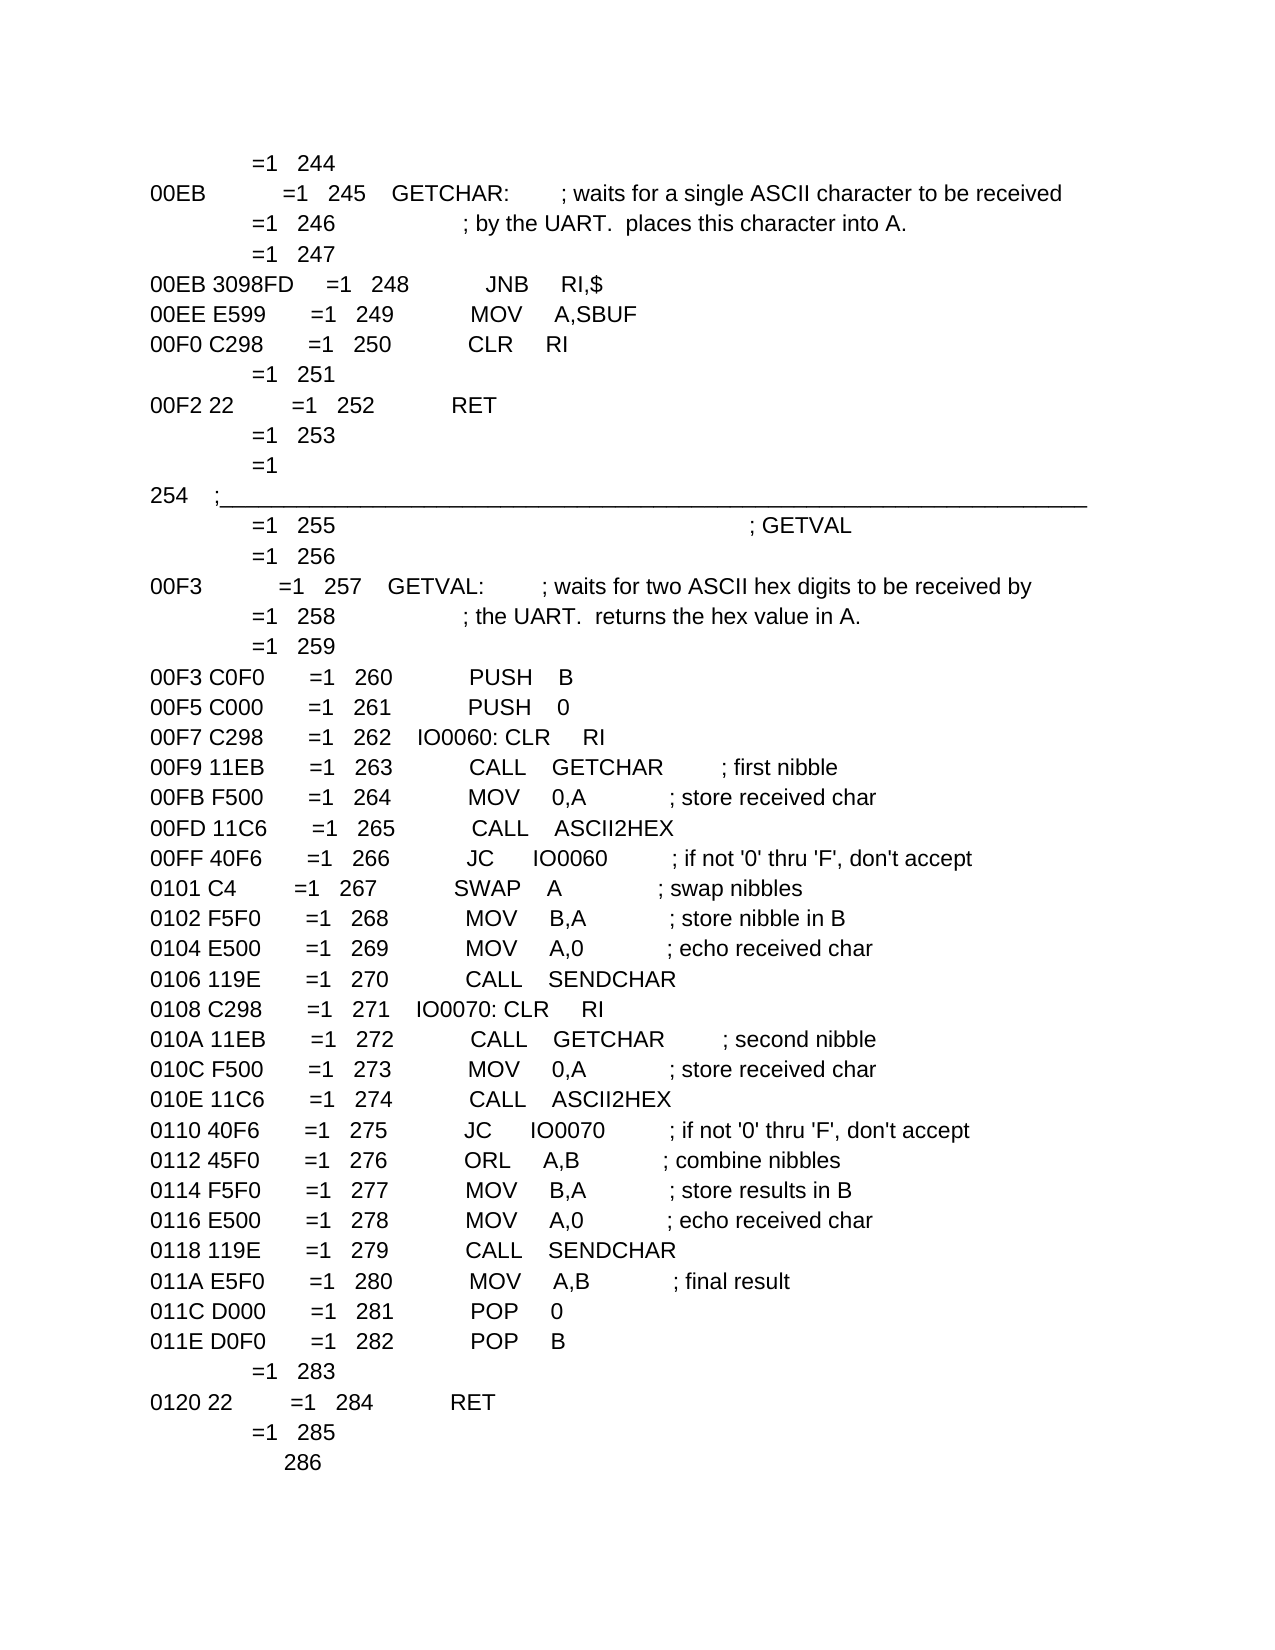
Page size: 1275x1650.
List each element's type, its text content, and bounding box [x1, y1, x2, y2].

text =1 285 [150, 1419, 1125, 1445]
text 00F0 C298 =1 250 CLR RI [150, 331, 1125, 358]
text =1 259 [150, 633, 1125, 660]
text 0108 C298 =1 271 IO0070: CLR RI [150, 996, 1125, 1022]
text 00F3 =1 257 GETVAL: ; waits for two ASCII hex digits to be received by [150, 573, 1125, 599]
text 010C F500 =1 273 MOV 0,A ; store received char [150, 1056, 1125, 1083]
text 00EB 3098FD =1 248 JNB RI,$ [150, 271, 1125, 297]
text 0102 F5F0 =1 268 MOV B,A ; store nibble in B [150, 905, 1125, 932]
text 00F9 11EB =1 263 CALL GETCHAR ; first nibble [150, 754, 1125, 781]
text 00EE E599 =1 249 MOV A,SBUF [150, 301, 1125, 327]
text 286 [150, 1449, 1125, 1475]
text 0114 F5F0 =1 277 MOV B,A ; store results in B [150, 1177, 1125, 1203]
text 0106 119E =1 270 CALL SENDCHAR [150, 966, 1125, 992]
text =1 258 ; the UART. returns the hex value in A. [150, 603, 1125, 629]
text =1 255 ; GETVAL [150, 512, 1125, 539]
text =1 247 [150, 241, 1125, 267]
text 0110 40F6 =1 275 JC IO0070 ; if not '0' thru 'F', don't accept [150, 1117, 1125, 1143]
text =1 253 [150, 422, 1125, 448]
text 00FF 40F6 =1 266 JC IO0060 ; if not '0' thru 'F', don't accept [150, 845, 1125, 871]
text =1 251 [150, 361, 1125, 388]
text 010A 11EB =1 272 CALL GETCHAR ; second nibble [150, 1026, 1125, 1052]
text 010E 11C6 =1 274 CALL ASCII2HEX [150, 1086, 1125, 1113]
text 0120 22 =1 284 RET [150, 1388, 1125, 1415]
text 00F3 C0F0 =1 260 PUSH B [150, 663, 1125, 690]
text =1 256 [150, 543, 1125, 569]
text 0101 C4 =1 267 SWAP A ; swap nibbles [150, 875, 1125, 901]
text 00F2 22 =1 252 RET [150, 392, 1125, 418]
text 0116 E500 =1 278 MOV A,0 ; echo received char [150, 1207, 1125, 1234]
text 00F7 C298 =1 262 IO0060: CLR RI [150, 724, 1125, 750]
text =1 246 ; by the UART. places this character into A. [150, 210, 1125, 237]
text =1 254 ;____________________________________________________________________ [150, 452, 1125, 509]
text 011A E5F0 =1 280 MOV A,B ; final result [150, 1268, 1125, 1294]
text 00EB =1 245 GETCHAR: ; waits for a single ASCII character to be received [150, 180, 1125, 207]
text 00FB F500 =1 264 MOV 0,A ; store received char [150, 784, 1125, 811]
text 0112 45F0 =1 276 ORL A,B ; combine nibbles [150, 1147, 1125, 1173]
text 00FD 11C6 =1 265 CALL ASCII2HEX [150, 814, 1125, 841]
text 011E D0F0 =1 282 POP B [150, 1328, 1125, 1354]
text 0104 E500 =1 269 MOV A,0 ; echo received char [150, 935, 1125, 962]
text 00F5 C000 =1 261 PUSH 0 [150, 694, 1125, 720]
text =1 244 [150, 150, 1125, 176]
text 011C D000 =1 281 POP 0 [150, 1298, 1125, 1324]
text 0118 119E =1 279 CALL SENDCHAR [150, 1237, 1125, 1264]
text =1 283 [150, 1358, 1125, 1385]
